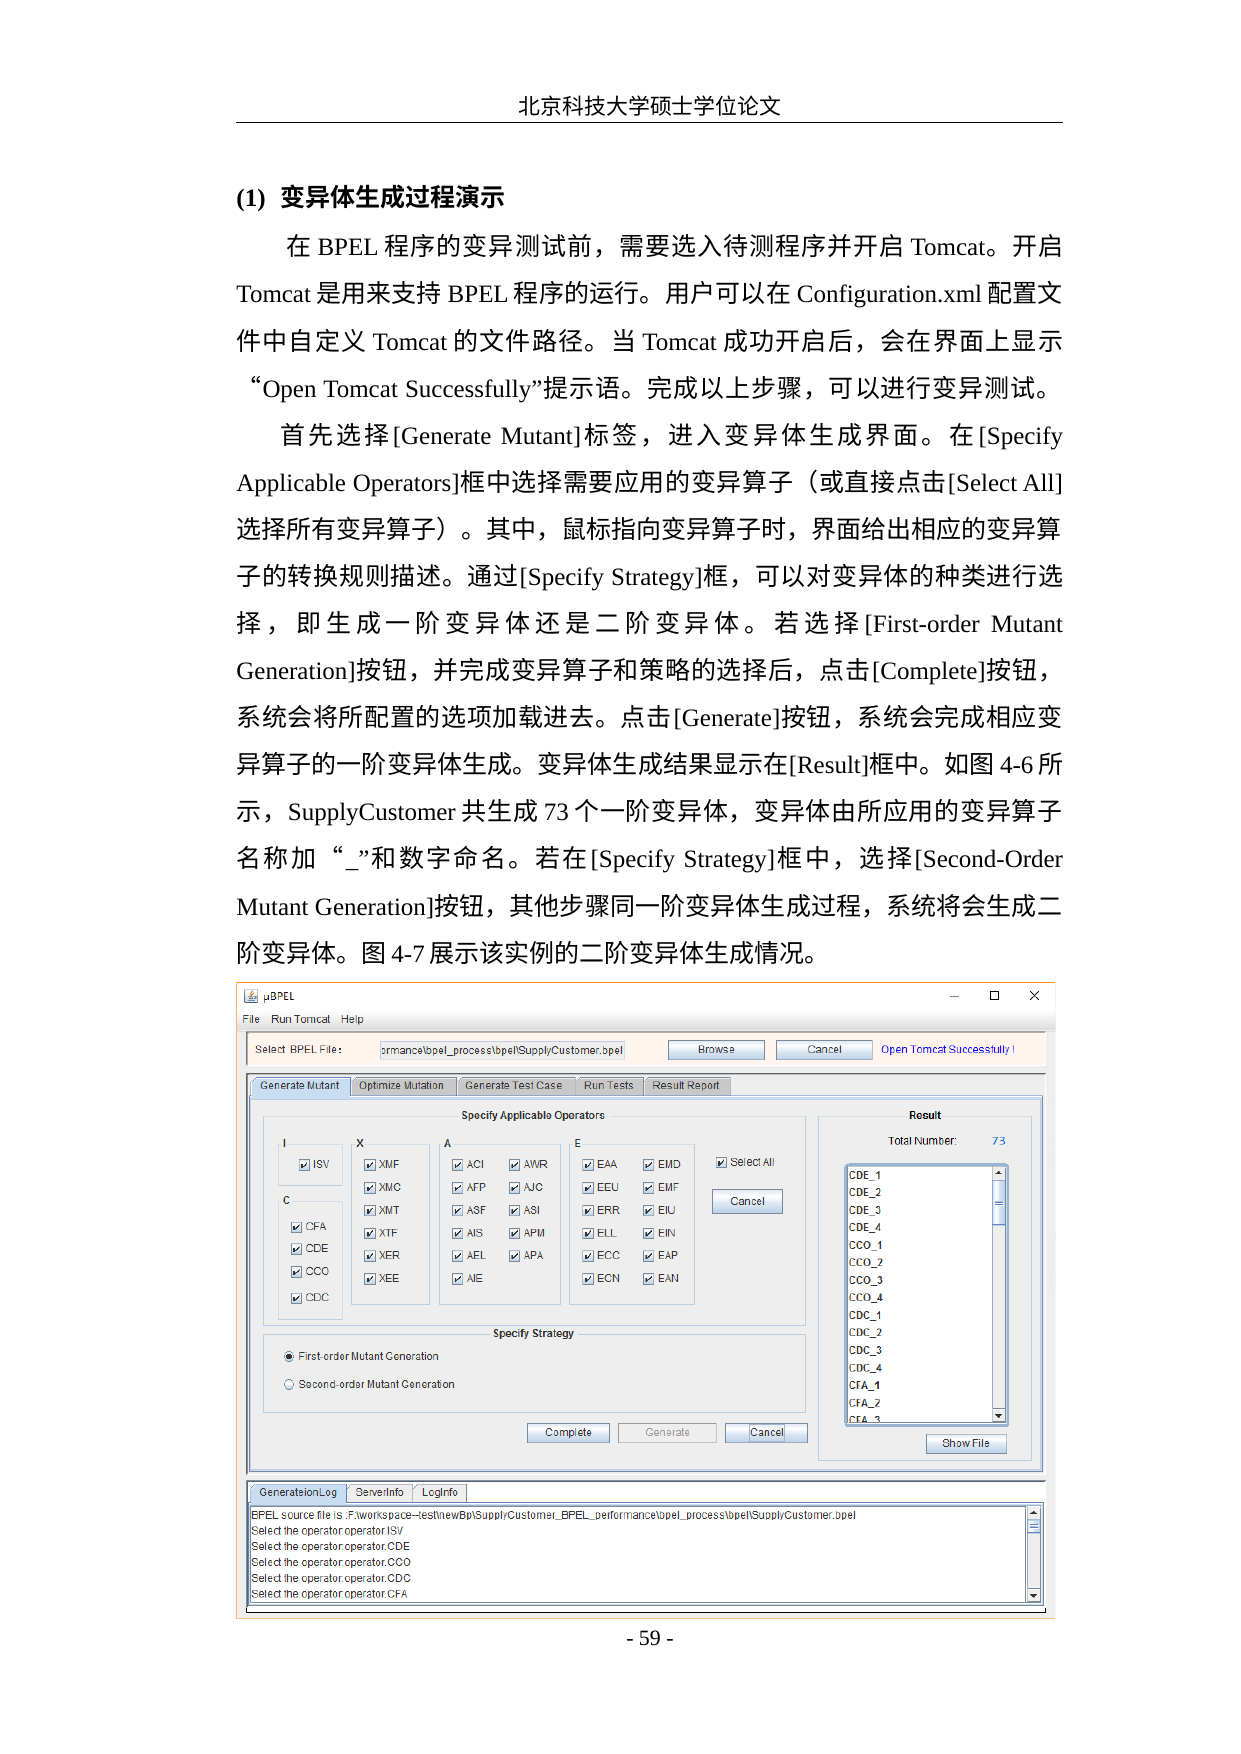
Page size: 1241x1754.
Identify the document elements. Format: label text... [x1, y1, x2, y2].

list 变异体生成过程演示 [236, 177, 1063, 213]
text 在BPEL程序的变异测试前，需要选入待测程序并开启Tomcat。开启Tomcat是用来支持BPEL程序的运行。用户可以在Configuration.xml配置文件中自定义Tomcat的文件路径。当Tomcat成功开启后，会在界面上显示“Open Tomcat Successfully”提示语。完成以上步骤，可以进行变异测试。 首先选择[Generate Mutant]标签，进入变异体生成界面。在[Specify Applicable Operators]框中选择需要应用的变异算子（或直接点击[Select All]选择所有变异算子）。其中，鼠标指向变异算子时，界面给出相应的变异算子的转换规则描述。通过[Specify Strategy]框，可以对变异体的种类进行选择，即生成一阶变异体还是二阶变异体。若选择[First-order Mutant Generation]按钮，并完成变异算子和策略的选择后，点击[Complete]按钮，系统会将所配置的选项加载进去。点击[Generate]按钮，系统会完成相应变异算子的一阶变异体生成。变异体生成结果显示在[Result]框中。如图4-6所示，SupplyCustomer共生成73个一阶变异体，变异体由所应用的变异算子名称加“_”和数字命名。若在[Specify Strategy]框中，选择[Second-Order Mutant Generation]按钮，其他步骤同一阶变异体生成过程，系统将会生成二阶变异体。图4-7展示该实例的二阶变异体生成情况。 [236, 227, 1063, 969]
picture [236, 982, 1055, 1619]
